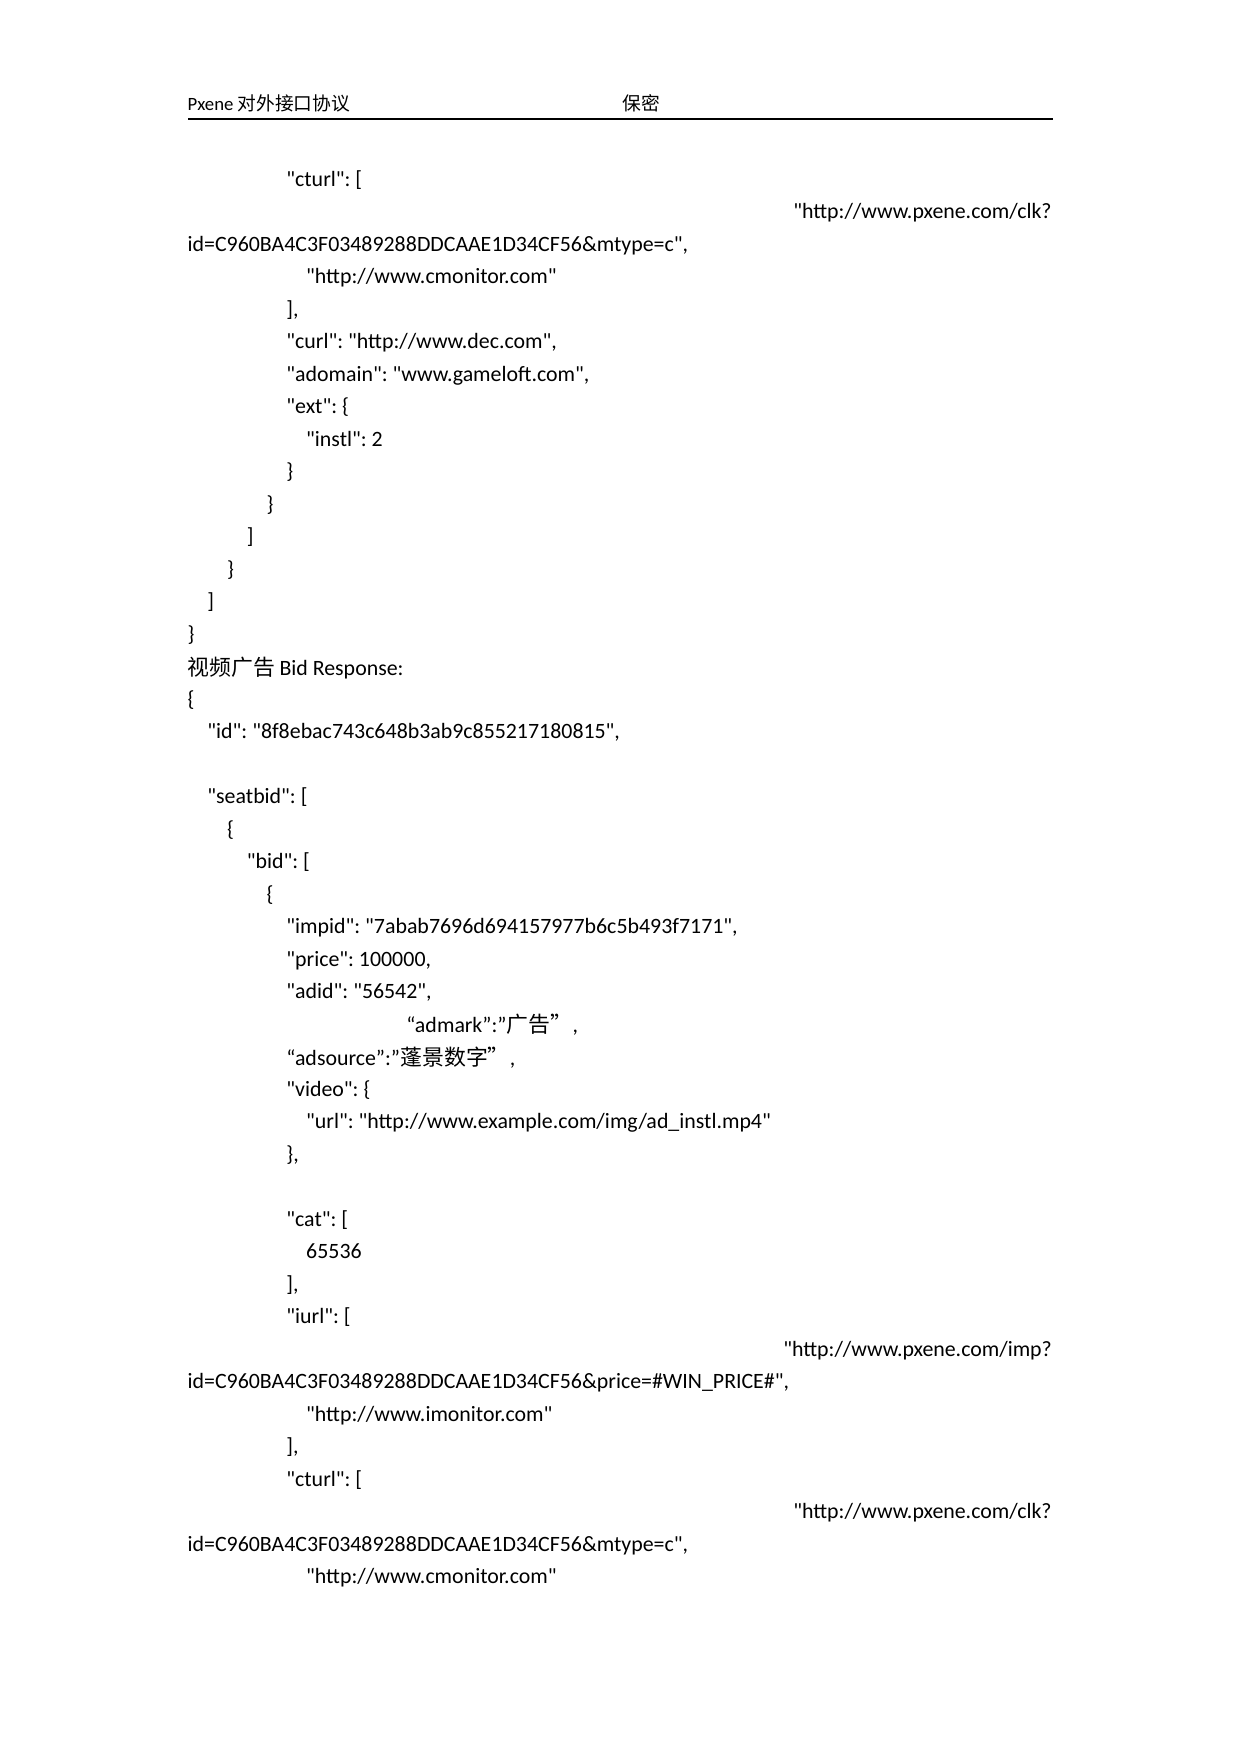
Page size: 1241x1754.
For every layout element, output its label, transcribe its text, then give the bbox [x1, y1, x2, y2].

text ] [187, 519, 1053, 552]
text "http://www.cmonitor.com" [187, 259, 1053, 292]
text } [187, 487, 1053, 519]
text 65536 [187, 1234, 1053, 1267]
text “adsource”:”蓬景数字”, [187, 1039, 1053, 1072]
text "http://www.pxene.com/imp?id=C960BA4C3F03489288DDCAAE1D34CF56&price=#WIN_PRICE#", [187, 1332, 1053, 1397]
text "bid": [ [187, 844, 1053, 877]
text } [187, 552, 1053, 584]
text “admark”:”广告”, [187, 1007, 1053, 1039]
text "http://www.imonitor.com" [187, 1397, 1053, 1429]
text { [187, 877, 1053, 909]
text "price": 100000, [187, 942, 1053, 974]
text "ext": { [187, 389, 1053, 422]
text "http://www.pxene.com/clk?id=C960BA4C3F03489288DDCAAE1D34CF56&mtype=c", [187, 1494, 1053, 1559]
text "cat": [ [187, 1202, 1053, 1234]
text "adid": "56542", [187, 974, 1053, 1007]
text ] [187, 584, 1053, 617]
text "http://www.pxene.com/clk?id=C960BA4C3F03489288DDCAAE1D34CF56&mtype=c", [187, 194, 1053, 259]
text "video": { [187, 1072, 1053, 1104]
text "curl": "http://www.dec.com", [187, 324, 1053, 357]
text "url": "http://www.example.com/img/ad_instl.mp4" [187, 1104, 1053, 1137]
text "impid": "7abab7696d694157977b6c5b493f7171", [187, 909, 1053, 942]
text "http://www.cmonitor.com" [187, 1559, 1053, 1592]
text "iurl": [ [187, 1299, 1053, 1332]
text "instl": 2 [187, 422, 1053, 454]
text { [187, 812, 1053, 844]
text "cturl": [ [187, 162, 1053, 194]
text "seatbid": [ [187, 779, 1053, 812]
text ], [187, 1267, 1053, 1299]
text 视频广告Bid Response: [187, 649, 1053, 682]
text ], [187, 292, 1053, 324]
text { [187, 682, 1053, 714]
text "id": "8f8ebac743c648b3ab9c855217180815", [187, 714, 1053, 747]
text "adomain": "www.gameloft.com", [187, 357, 1053, 389]
text ], [187, 1429, 1053, 1462]
text } [187, 454, 1053, 487]
text } [187, 617, 1053, 649]
text }, [187, 1137, 1053, 1169]
text "cturl": [ [187, 1462, 1053, 1494]
